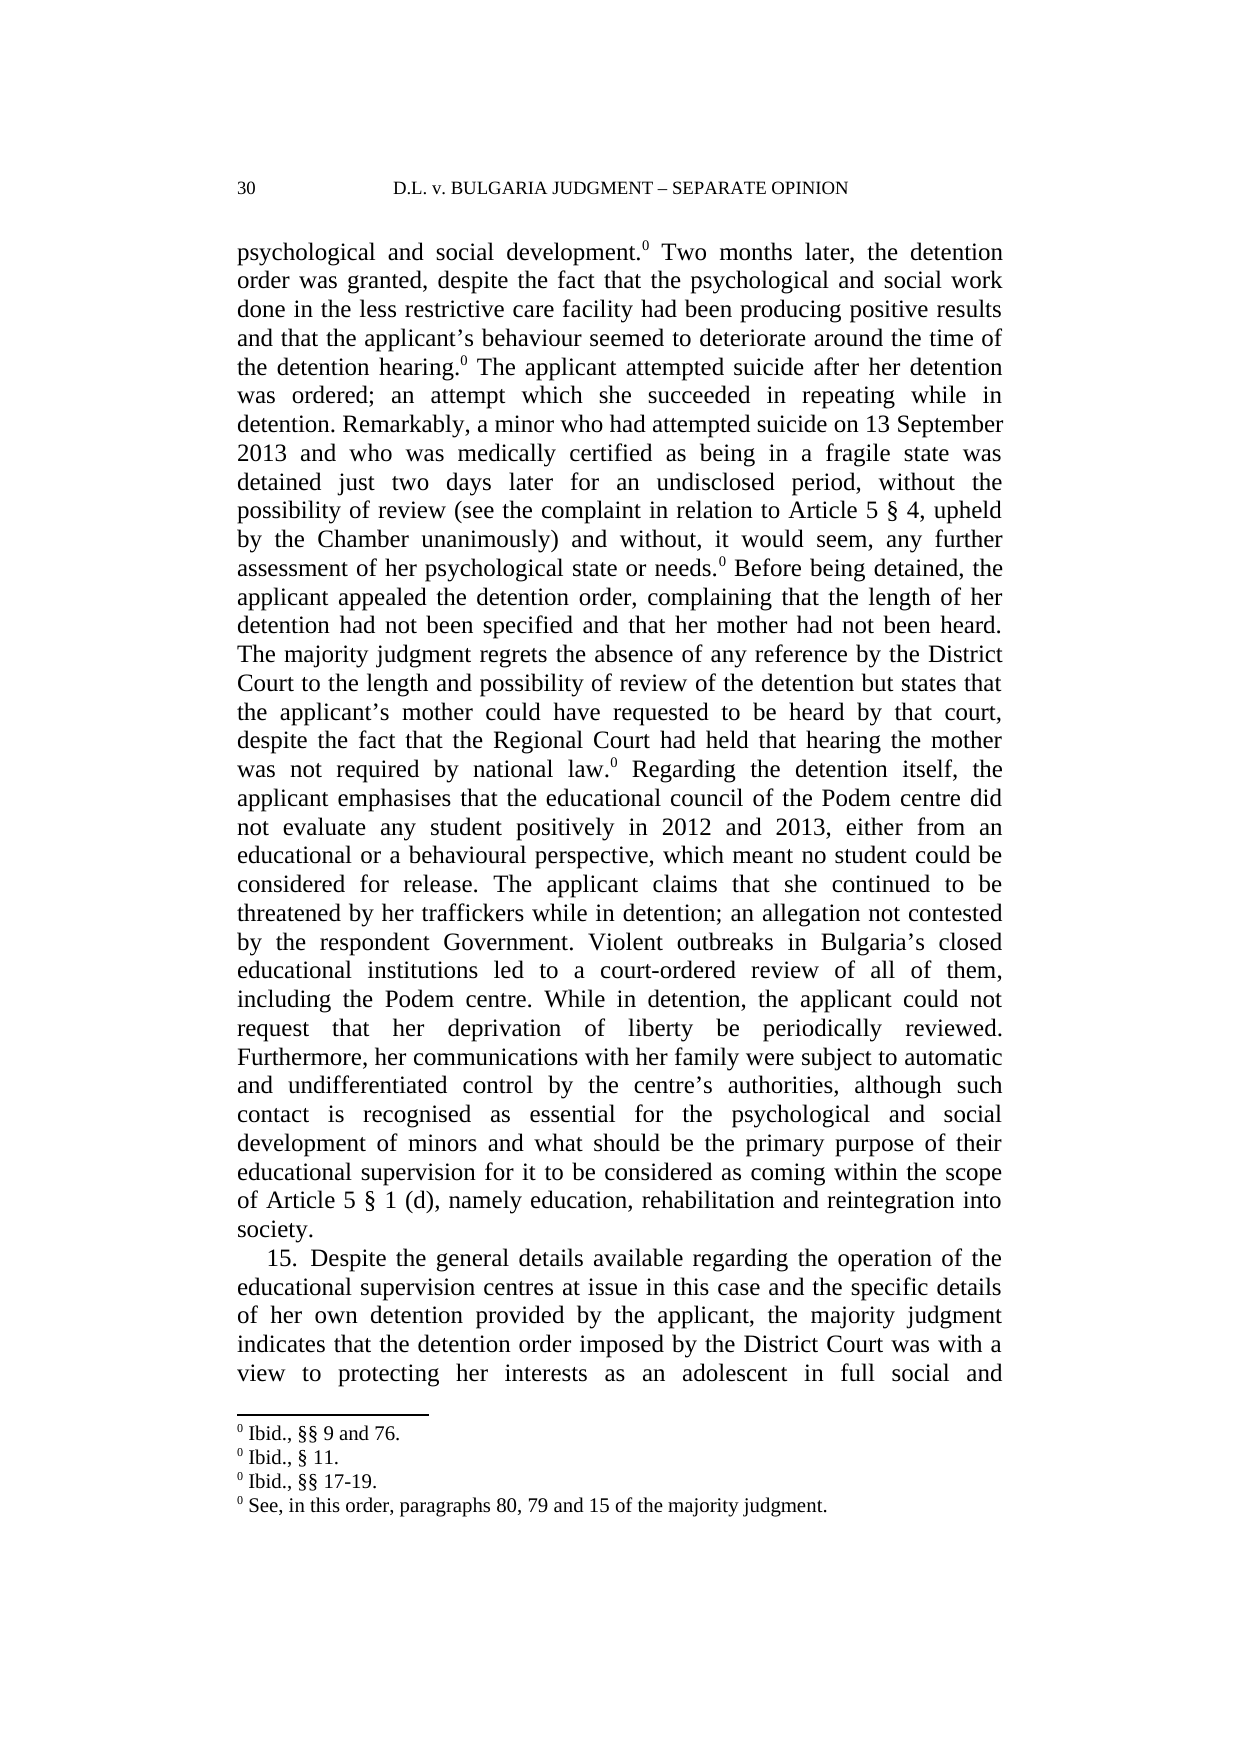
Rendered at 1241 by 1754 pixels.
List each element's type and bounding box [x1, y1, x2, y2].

text [237, 237, 1003, 1243]
text [237, 1243, 1003, 1387]
